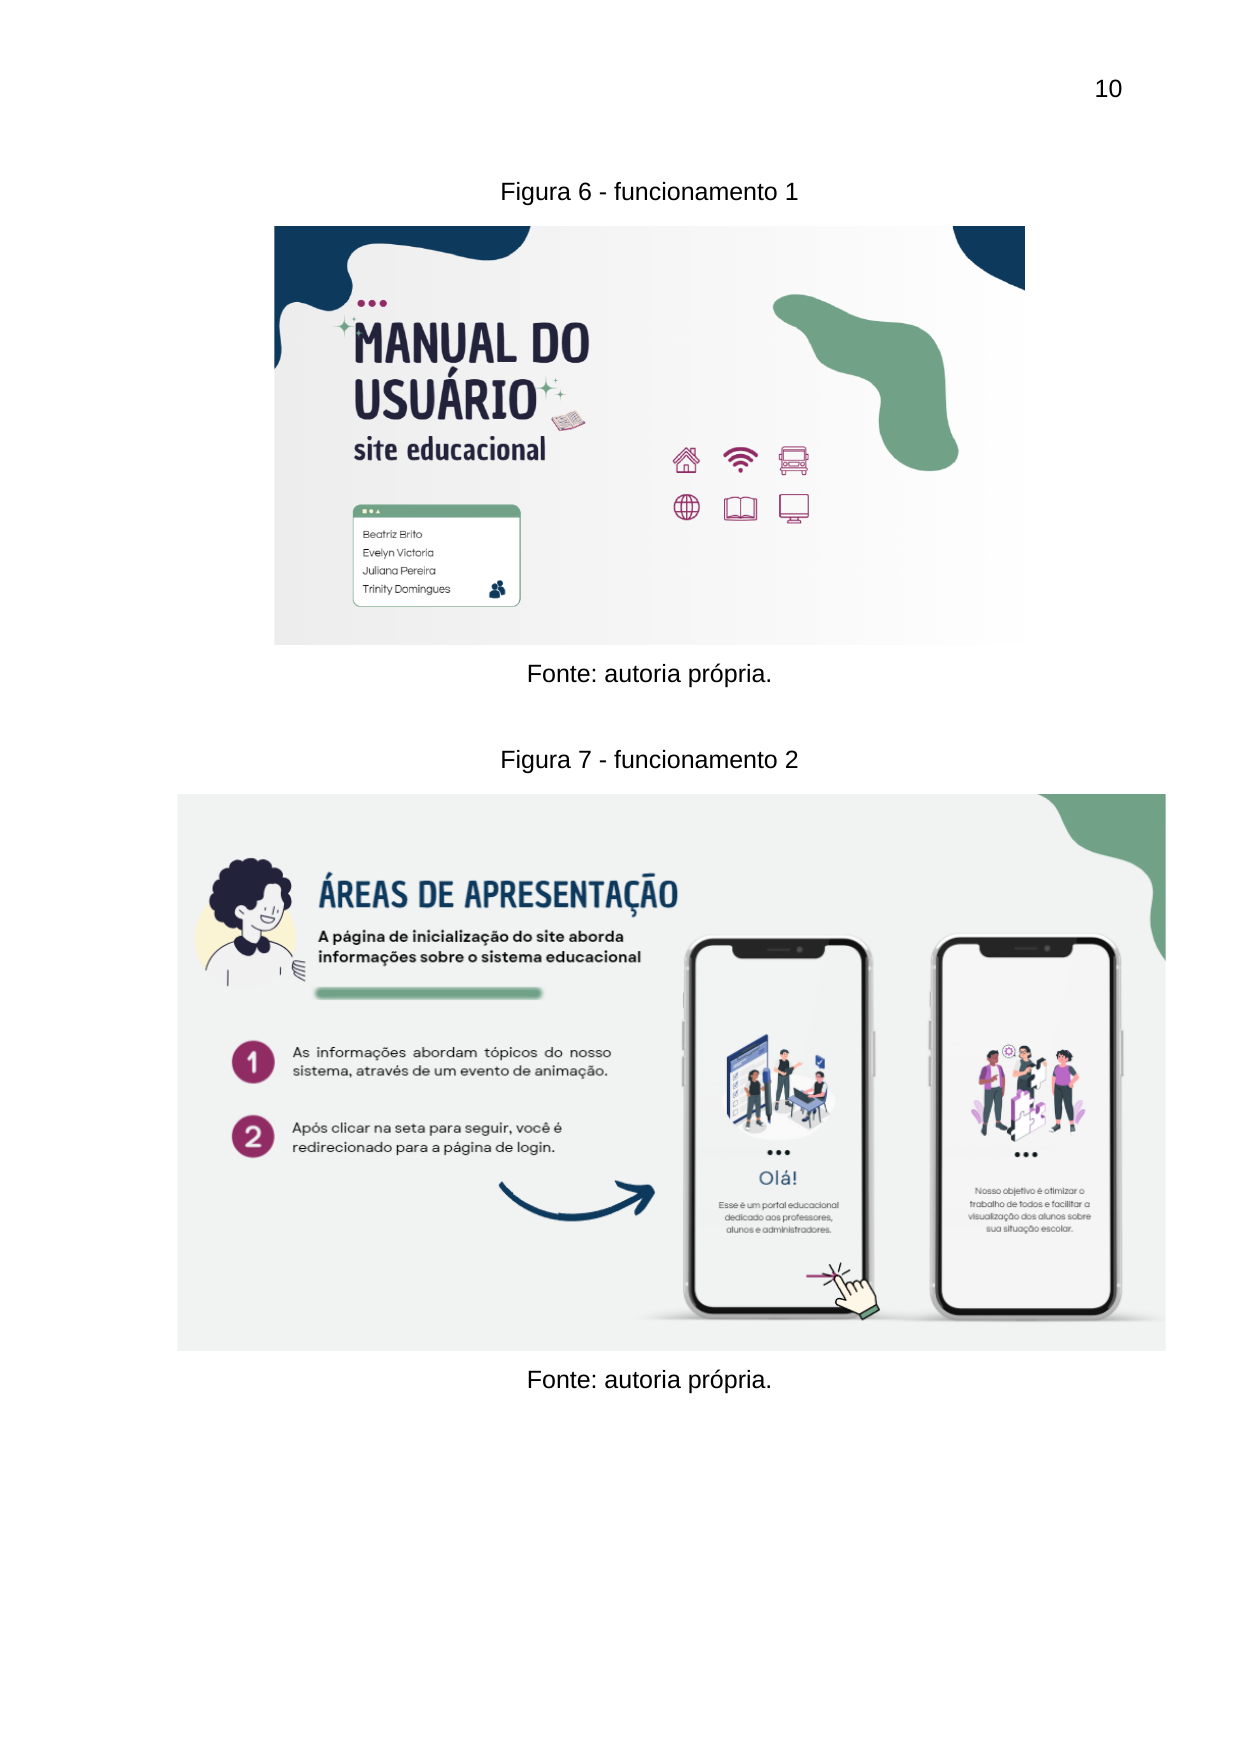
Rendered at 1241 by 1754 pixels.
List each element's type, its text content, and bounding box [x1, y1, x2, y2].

picture [274, 226, 1025, 645]
text Fonte: autoria própria. [177, 1365, 1122, 1393]
text Figura 6 - funcionamento 1 [177, 177, 1122, 206]
text Figura 7 - funcionamento 2 [177, 745, 1122, 774]
picture [177, 794, 1166, 1351]
text Fonte: autoria própria. [177, 659, 1122, 688]
